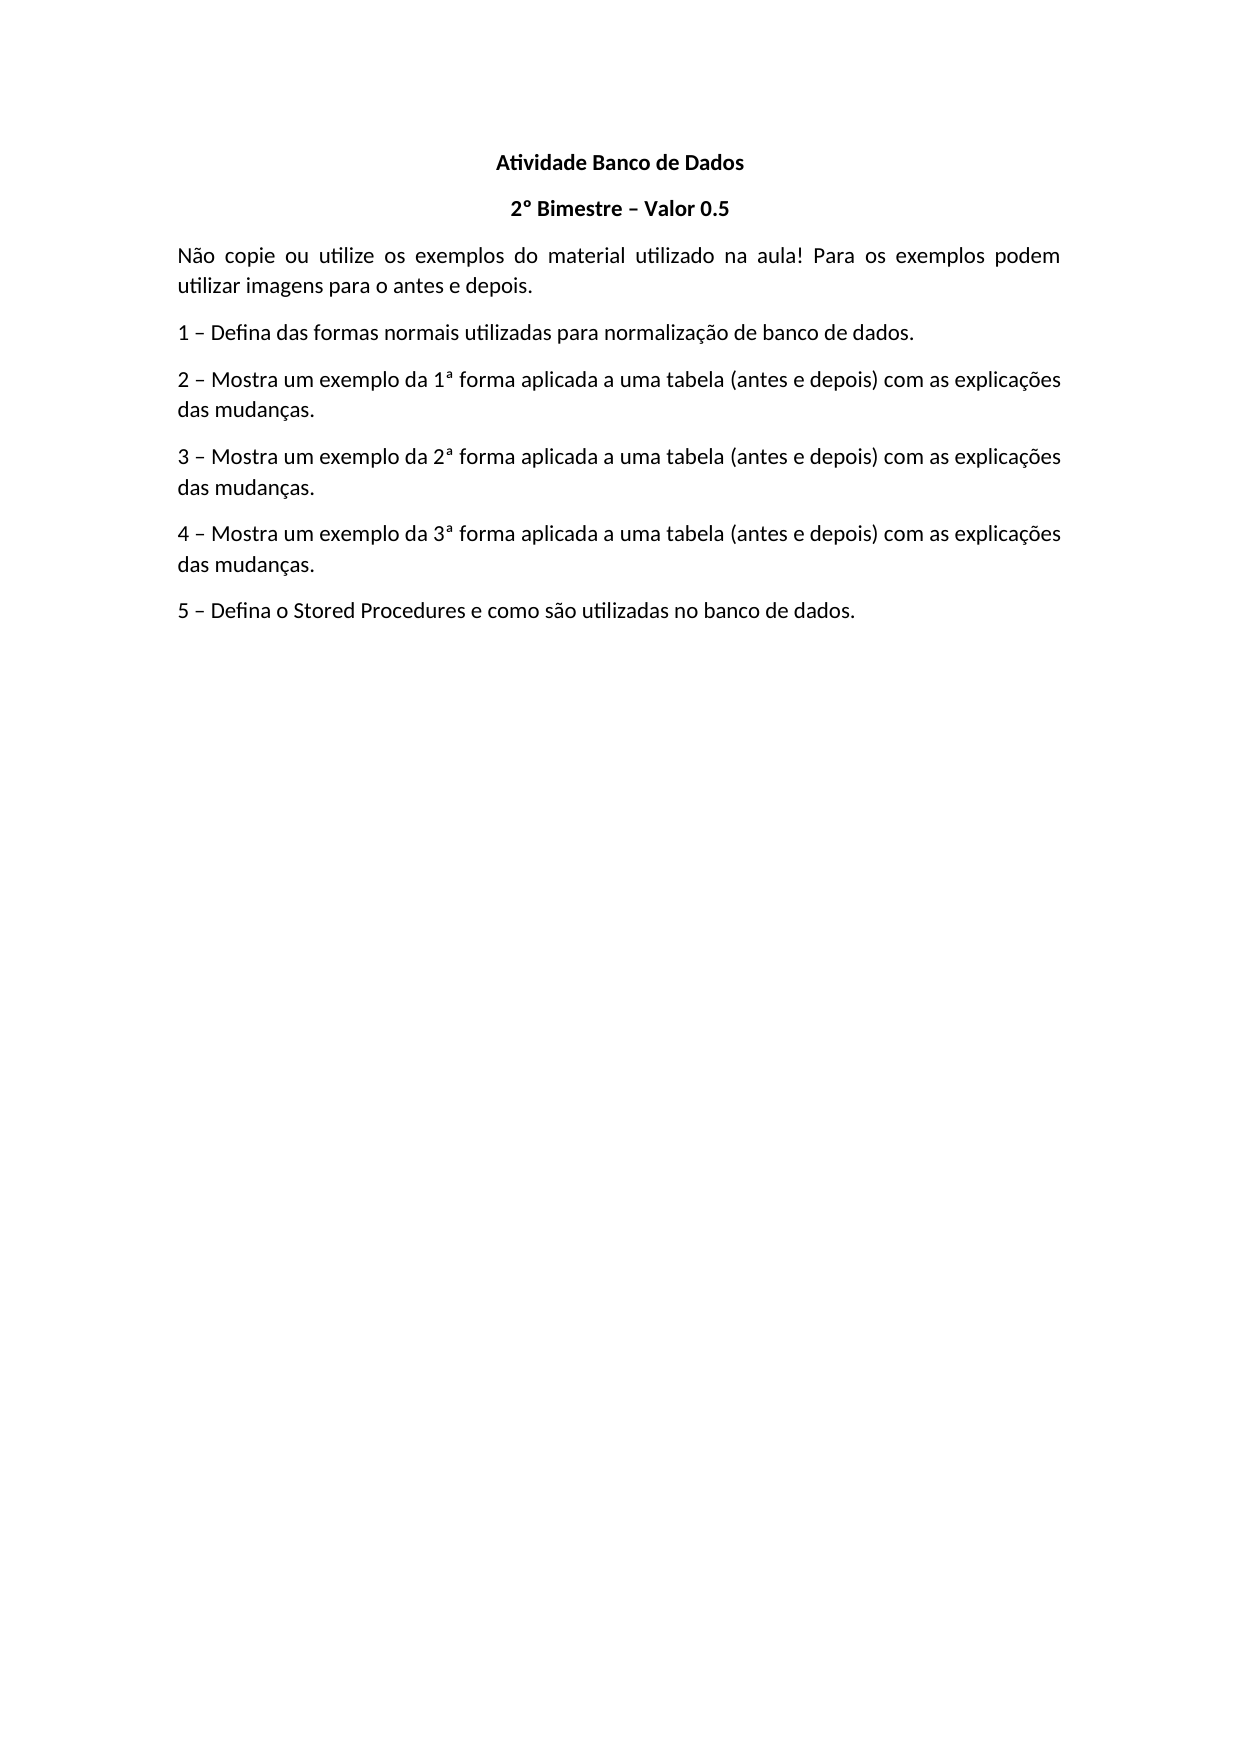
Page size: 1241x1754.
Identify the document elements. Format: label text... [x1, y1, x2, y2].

text Não copie ou utilize os exemplos do material utilizado na aula! Para os exemplos podem utilizar imagens para o antes e depois. [177, 241, 1063, 299]
text 5 – Defina o Stored Procedures e como são utilizadas no banco de dados. [177, 597, 1063, 624]
text 2 – Mostra um exemplo da 1ª forma aplicada a uma tabela (antes e depois) com as explicações das mudanças. [177, 365, 1063, 423]
text 1 – Defina das formas normais utilizadas para normalização de banco de dados. [177, 318, 1063, 346]
text 3 – Mostra um exemplo da 2ª forma aplicada a uma tabela (antes e depois) com as explicações das mudanças. [177, 442, 1063, 501]
text 2º Bimestre – Valor 0.5 [177, 194, 1063, 222]
text 4 – Mostra um exemplo da 3ª forma aplicada a uma tabela (antes e depois) com as explicações das mudanças. [177, 519, 1063, 578]
text Atividade Banco de Dados [177, 148, 1063, 176]
